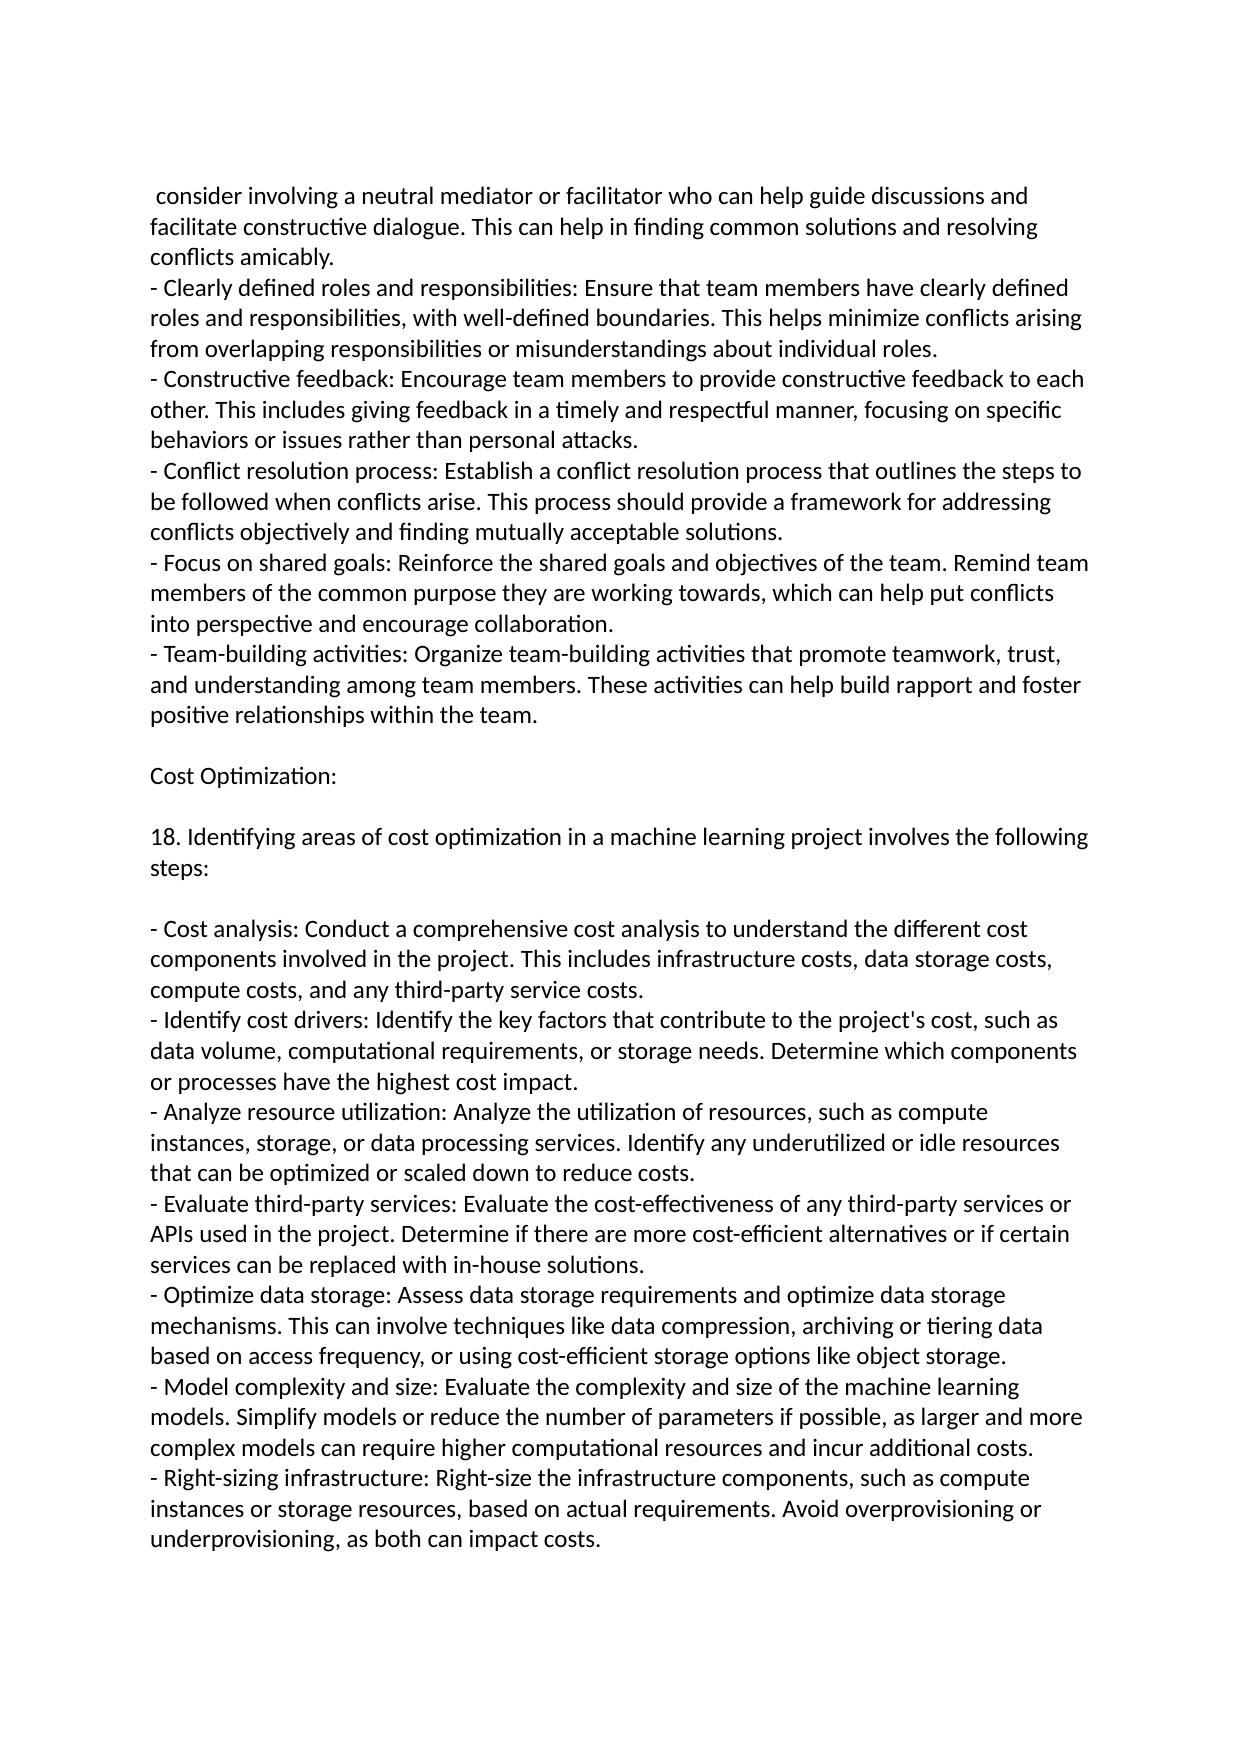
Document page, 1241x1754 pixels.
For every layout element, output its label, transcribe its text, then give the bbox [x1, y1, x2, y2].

text - Right-sizing infrastructure: Right-size the infrastructure components, such as compute instances or storage resources, based on actual requirements. Avoid overprovisioning or underprovisioning, as both can impact costs. [150, 1462, 1090, 1554]
text - Optimize data storage: Assess data storage requirements and optimize data storage mechanisms. This can involve techniques like data compression, archiving or tiering data based on access frequency, or using cost-efficient storage options like object storage. [150, 1279, 1090, 1371]
text - Model complexity and size: Evaluate the complexity and size of the machine learning models. Simplify models or reduce the number of parameters if possible, as larger and more complex models can require higher computational resources and incur additional costs. [150, 1371, 1090, 1462]
text - Conflict resolution process: Establish a conflict resolution process that outlines the steps to be followed when conflicts arise. This process should provide a framework for addressing conflicts objectively and finding mutually acceptable solutions. [150, 455, 1090, 547]
text - Focus on shared goals: Reinforce the shared goals and objectives of the team. Remind team members of the common purpose they are working towards, which can help put conflicts into perspective and encourage collaboration. [150, 547, 1090, 638]
text - Clearly defined roles and responsibilities: Ensure that team members have clearly defined roles and responsibilities, with well-defined boundaries. This helps minimize conflicts arising from overlapping responsibilities or misunderstandings about individual roles. [150, 272, 1090, 364]
text - Identify cost drivers: Identify the key factors that contribute to the project's cost, such as data volume, computational requirements, or storage needs. Determine which components or processes have the highest cost impact. [150, 1004, 1090, 1096]
text consider involving a neutral mediator or facilitator who can help guide discussions and facilitate constructive dialogue. This can help in finding common solutions and resolving conflicts amicably. [150, 181, 1090, 272]
text - Constructive feedback: Encourage team members to provide constructive feedback to each other. This includes giving feedback in a timely and respectful manner, focusing on specific behaviors or issues rather than personal attacks. [150, 364, 1090, 455]
text - Analyze resource utilization: Analyze the utilization of resources, such as compute instances, storage, or data processing services. Identify any underutilized or idle resources that can be optimized or scaled down to reduce costs. [150, 1096, 1090, 1188]
text 18. Identifying areas of cost optimization in a machine learning project involves the following steps: [150, 821, 1090, 882]
text Cost Optimization: [150, 760, 1090, 791]
text - Cost analysis: Conduct a comprehensive cost analysis to understand the different cost components involved in the project. This includes infrastructure costs, data storage costs, compute costs, and any third-party service costs. [150, 913, 1090, 1004]
text - Evaluate third-party services: Evaluate the cost-effectiveness of any third-party services or APIs used in the project. Determine if there are more cost-efficient alternatives or if certain services can be replaced with in-house solutions. [150, 1188, 1090, 1279]
text - Team-building activities: Organize team-building activities that promote teamwork, trust, and understanding among team members. These activities can help build rapport and foster positive relationships within the team. [150, 638, 1090, 730]
